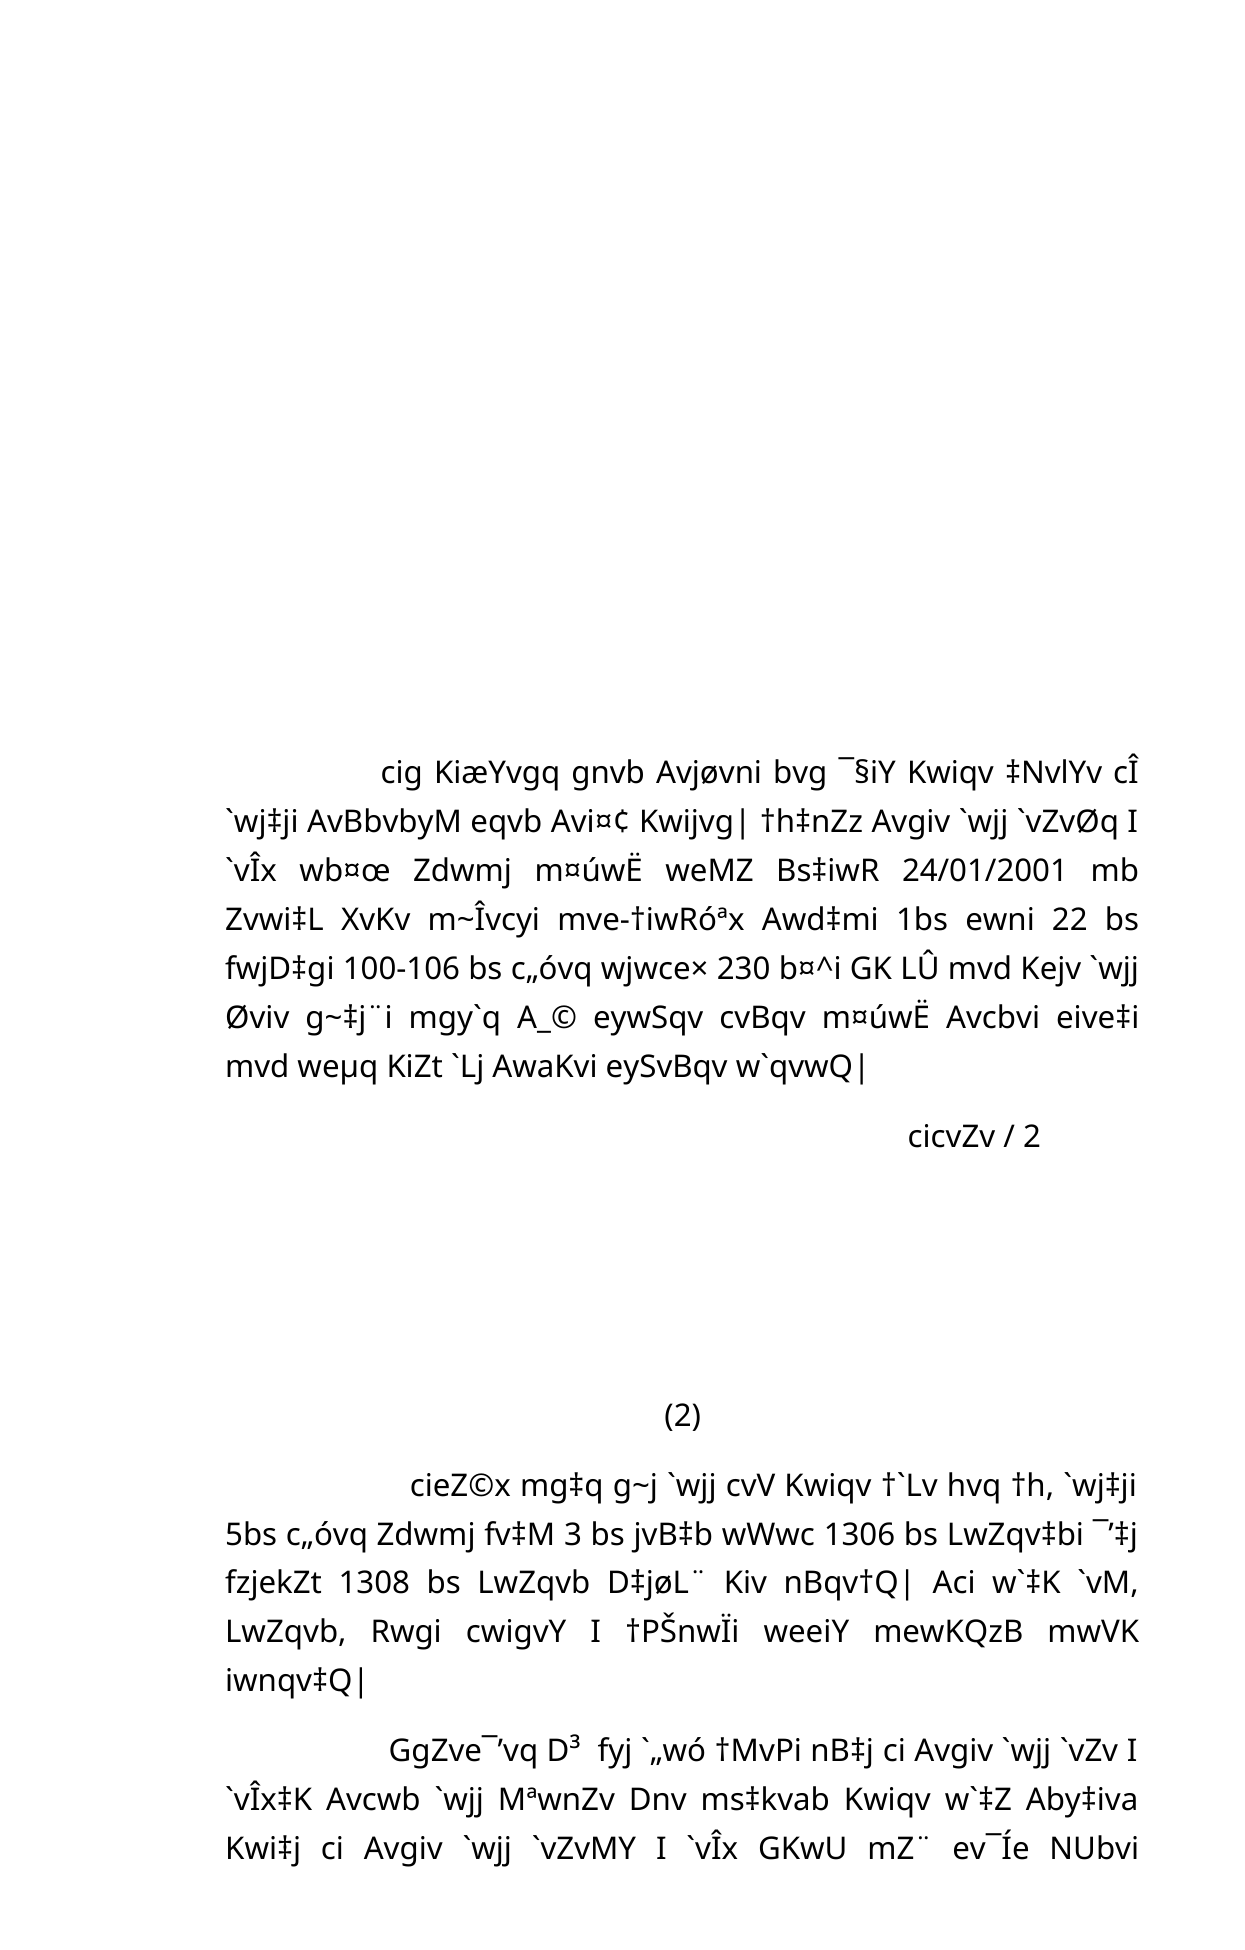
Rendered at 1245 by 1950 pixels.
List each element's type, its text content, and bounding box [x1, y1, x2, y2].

text GgZve¯’vq D³ fyj `„wó †MvPi nB‡j ci Avgiv `wjj `vZv I `vÎx‡K Avcwb `wjj MªwnZv Dnv ms‡kvab Kwiqv w`‡Z Aby‡iva Kwi‡j ci Avgiv `wjj `vZvMY I `vÎx GKwU mZ¨ ev¯Íe NUbvi Ae‡jvK‡b A`¨ †ivR nvwRivb gRwj‡m wb¤œ mvÿxM‡Yi †gvKvwejvq ms‡kva‡bi wbwg‡Ë fz‡ji ï× cwiPq eY©bv w`qv AÎ ‡NvlYvcÎ `wjj Lvbv Avcbvi eive‡i wjwLqv w`qv ¯^xKvi I Aw½Kvi Kwi‡ZwQ †h, AÎ ‡NvlYv cÎ `wjj Lvbv g~j mvd Kejv `wj‡ji Awe‡PQ`¨ GKvsk ewjqv AvBbv`vj‡Zi mKj Kv‡R MÖnY ‡hvM¨Zv cvB‡e I cvB‡eK| [225, 1728, 1140, 1869]
text cieZ©x mg‡q g~j `wjj cvV Kwiqv †`Lv hvq †h, `wj‡ji 5bs c„óvq Zdwmj fv‡M 3 bs jvB‡b wWwc 1306 bs LwZqv‡bi ¯’‡j fzjekZt 1308 bs LwZqvb D‡jøL¨ Kiv nBqv†Q| Aci w`‡K `vM, LwZqvb, Rwgi cwigvY I †PŠnwÏi weeiY mewKQzB mwVK iwnqv‡Q| [225, 1462, 1140, 1701]
text cicvZv / 2 [225, 1113, 1140, 1156]
text (2) [225, 1393, 1140, 1435]
text cig KiæYvgq gnvb Avjøvni bvg ¯§iY Kwiqv ‡NvlYv cÎ `wj‡ji AvBbvbyM eqvb Avi¤¢ Kwijvg| †h‡nZz Avgiv `wjj `vZvØq I `vÎx wb¤œ Zdwmj m¤úwË weMZ Bs‡iwR 24/01/2001 mb Zvwi‡L XvKv m~Îvcyi mve-†iwRóªx Awd‡mi 1bs ewni 22 bs fwjD‡gi 100-106 bs c„óvq wjwce× 230 b¤^i GK LÛ mvd Kejv `wjj Øviv g~‡j¨i mgy`q A_© eywSqv cvBqv m¤úwË Avcbvi eive‡i mvd weµq KiZt `Lj AwaKvi eySvBqv w`qvwQ| [225, 750, 1140, 1086]
